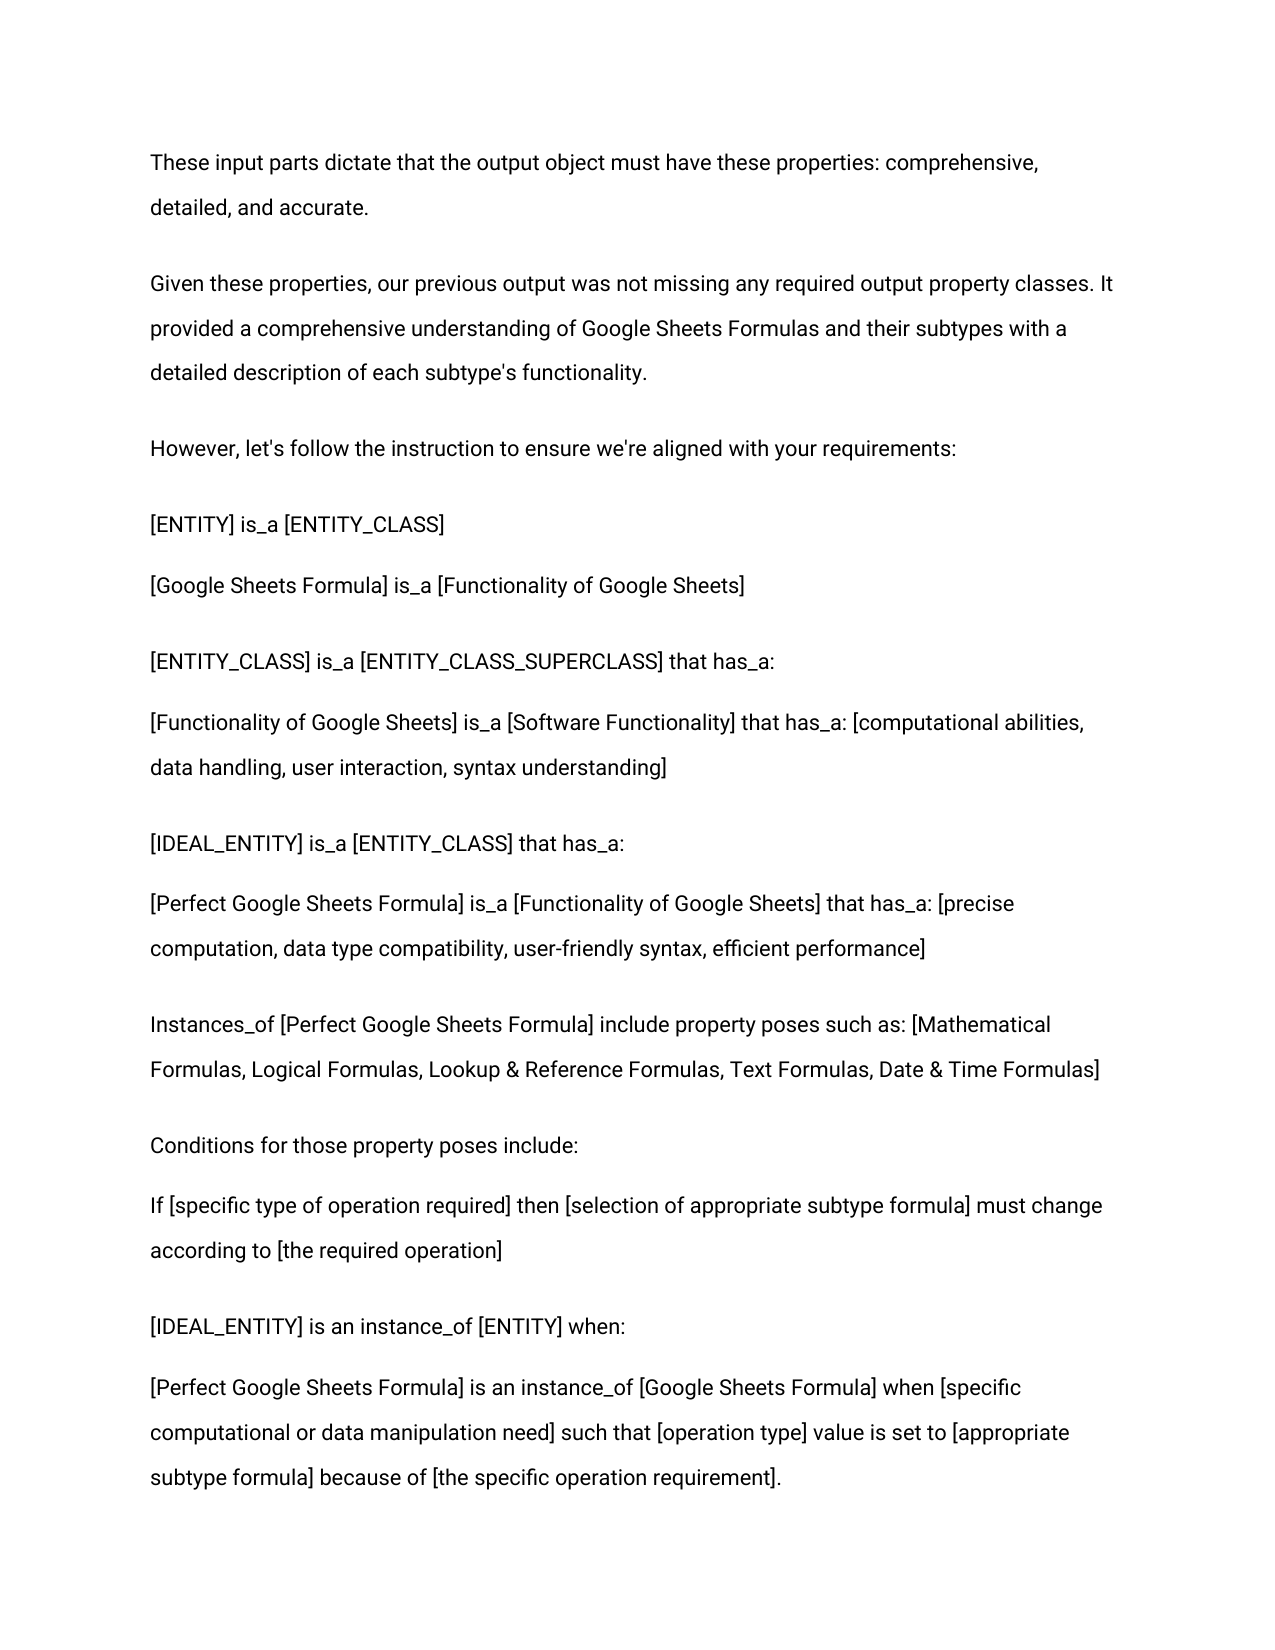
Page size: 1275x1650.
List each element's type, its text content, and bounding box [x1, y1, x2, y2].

text [Google Sheets Formula] is_a [Functionality of Google Sheets] [150, 573, 1125, 599]
text [IDEAL_ENTITY] is an instance_of [ENTITY] when: [150, 1314, 1125, 1340]
text Given these properties, our previous output was not missing any required output property classes. It provided a comprehensive understanding of Google Sheets Formulas and their subtypes with a detailed description of each subtype's functionality. [150, 271, 1125, 386]
text However, let's follow the instruction to ensure we're aligned with your requirements: [150, 436, 1125, 462]
text [IDEAL_ENTITY] is_a [ENTITY_CLASS] that has_a: [150, 831, 1125, 856]
text Conditions for those property poses include: [150, 1133, 1125, 1158]
text [Perfect Google Sheets Formula] is an instance_of [Google Sheets Formula] when [specific computational or data manipulation need] such that [operation type] value is set to [appropriate subtype formula] because of [the specific operation requirement]. [150, 1375, 1125, 1490]
text [Perfect Google Sheets Formula] is_a [Functionality of Google Sheets] that has_a: [precise computation, data type compatibility, user-friendly syntax, efficient performance] [150, 891, 1125, 962]
text These input parts dictate that the output object must have these properties: comprehensive, detailed, and accurate. [150, 150, 1125, 220]
text [ENTITY] is_a [ENTITY_CLASS] [150, 512, 1125, 538]
text [ENTITY_CLASS] is_a [ENTITY_CLASS_SUPERCLASS] that has_a: [150, 649, 1125, 675]
text [Functionality of Google Sheets] is_a [Software Functionality] that has_a: [computational abilities, data handling, user interaction, syntax understanding] [150, 710, 1125, 780]
text If [specific type of operation required] then [selection of appropriate subtype formula] must change according to [the required operation] [150, 1193, 1125, 1264]
text Instances_of [Perfect Google Sheets Formula] include property poses such as: [Mathematical Formulas, Logical Formulas, Lookup & Reference Formulas, Text Formulas, Date & Time Formulas] [150, 1012, 1125, 1082]
